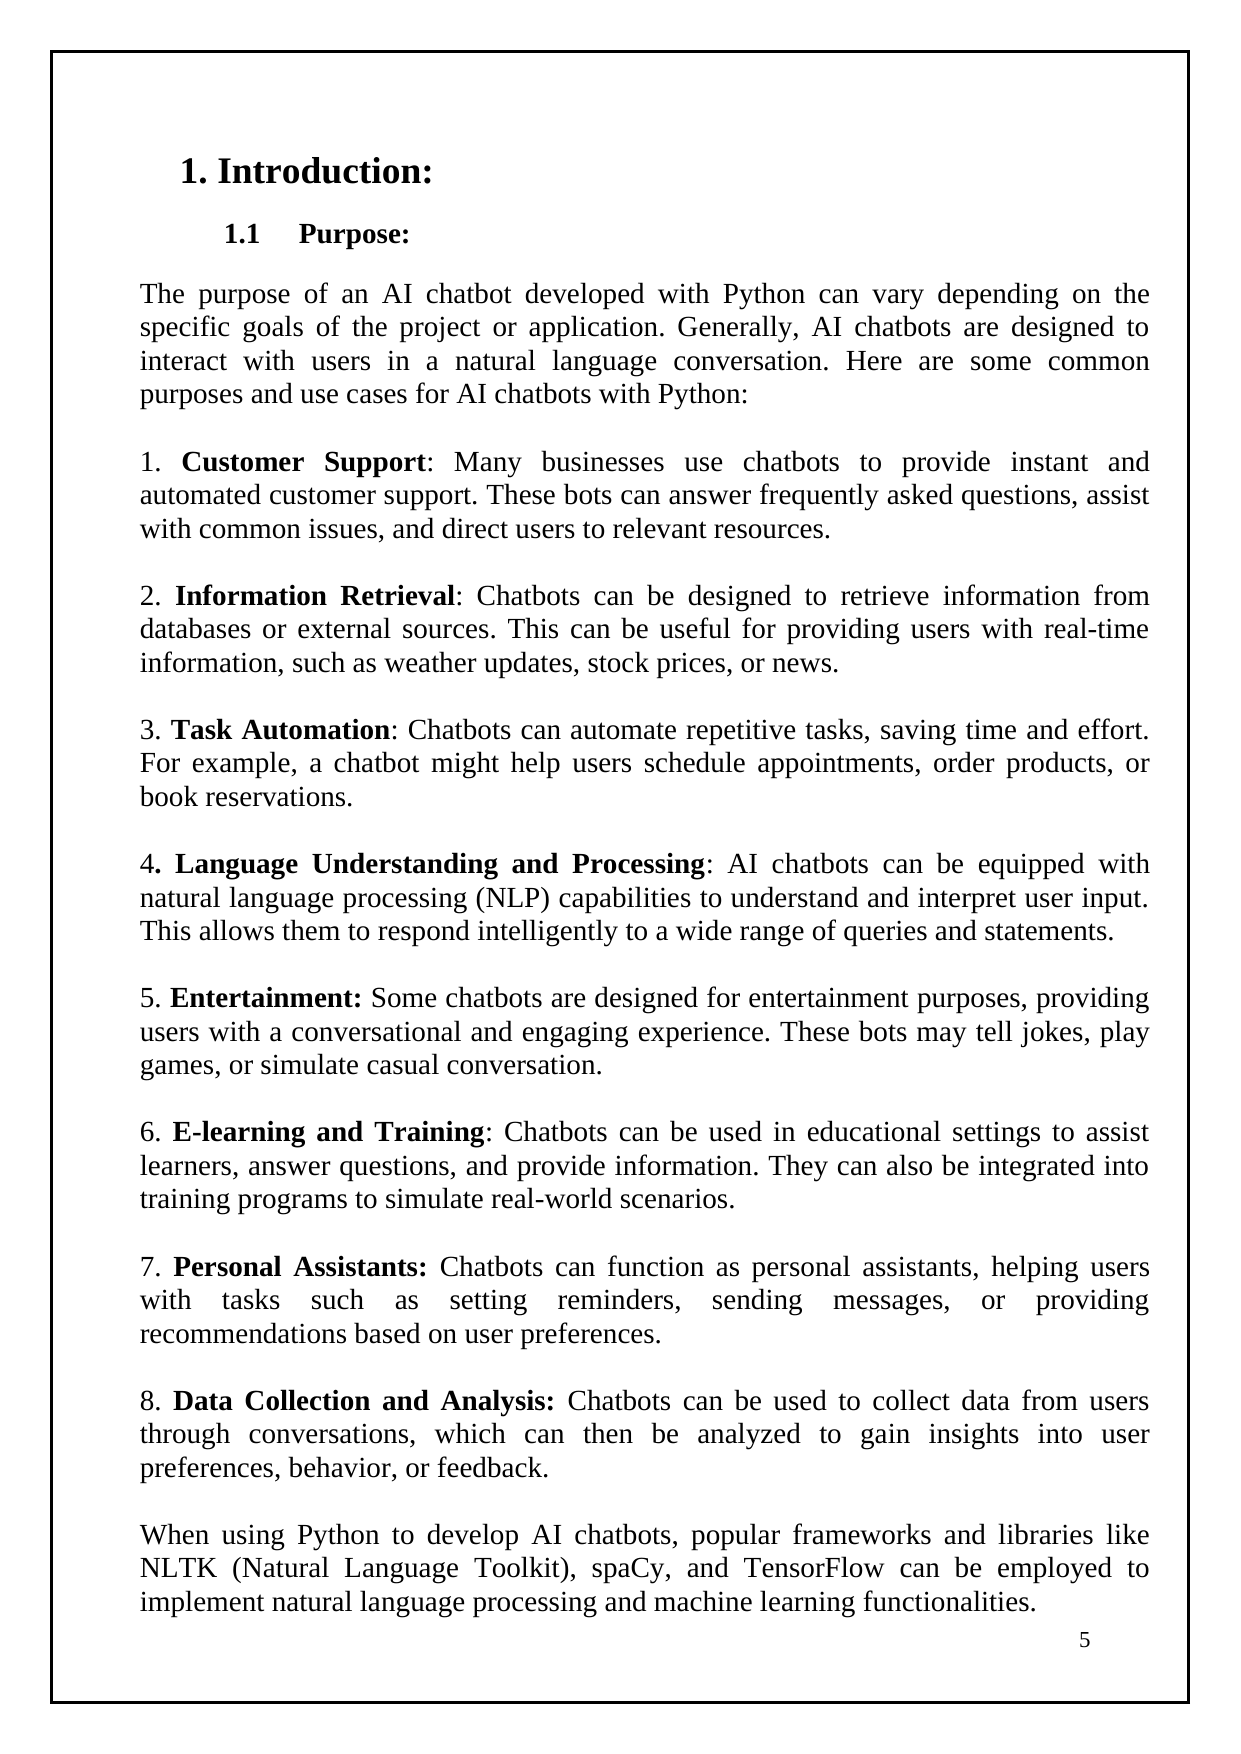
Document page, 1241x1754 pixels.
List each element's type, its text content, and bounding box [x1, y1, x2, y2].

text 6. E-learning and Training: Chatbots can be used in educational settings to assist learners, answer questions, and provide information. They can also be integrated into training programs to simulate real-world scenarios. [139, 1114, 1151, 1215]
text The purpose of an AI chatbot developed with Python can vary depending on the specific goals of the project or application. Generally, AI chatbots are designed to interact with users in a natural language conversation. Here are some common purposes and use cases for AI chatbots with Python: [139, 276, 1151, 410]
text 4. Language Understanding and Processing: AI chatbots can be equipped with natural language processing (NLP) capabilities to understand and interpret user input. This allows them to respond intelligently to a wide range of queries and statements. [139, 846, 1151, 947]
list Introduction: [179, 148, 1151, 191]
subtitle Purpose: [224, 216, 1151, 250]
text 8. Data Collection and Analysis: Chatbots can be used to collect data from users through conversations, which can then be analyzed to gain insights into user preferences, behavior, or feedback. [139, 1383, 1151, 1483]
text 3. Task Automation: Chatbots can automate repetitive tasks, saving time and effort. For example, a chatbot might help users schedule appointments, order products, or book reservations. [139, 712, 1151, 813]
text 1. Customer Support: Many businesses use chatbots to provide instant and automated customer support. These bots can answer frequently asked questions, assist with common issues, and direct users to relevant resources. [139, 444, 1151, 544]
text 5. Entertainment: Some chatbots are designed for entertainment purposes, providing users with a conversational and engaging experience. These bots may tell jokes, play games, or simulate casual conversation. [139, 980, 1151, 1081]
text When using Python to develop AI chatbots, popular frameworks and libraries like NLTK (Natural Language Toolkit), spaCy, and TensorFlow can be employed to implement natural language processing and machine learning functionalities. [139, 1517, 1151, 1618]
text 2. Information Retrieval: Chatbots can be designed to retrieve information from databases or external sources. This can be useful for providing users with real-time information, such as weather updates, stock prices, or news. [139, 578, 1151, 678]
text 7. Personal Assistants: Chatbots can function as personal assistants, helping users with tasks such as setting reminders, sending messages, or providing recommendations based on user preferences. [139, 1249, 1151, 1349]
